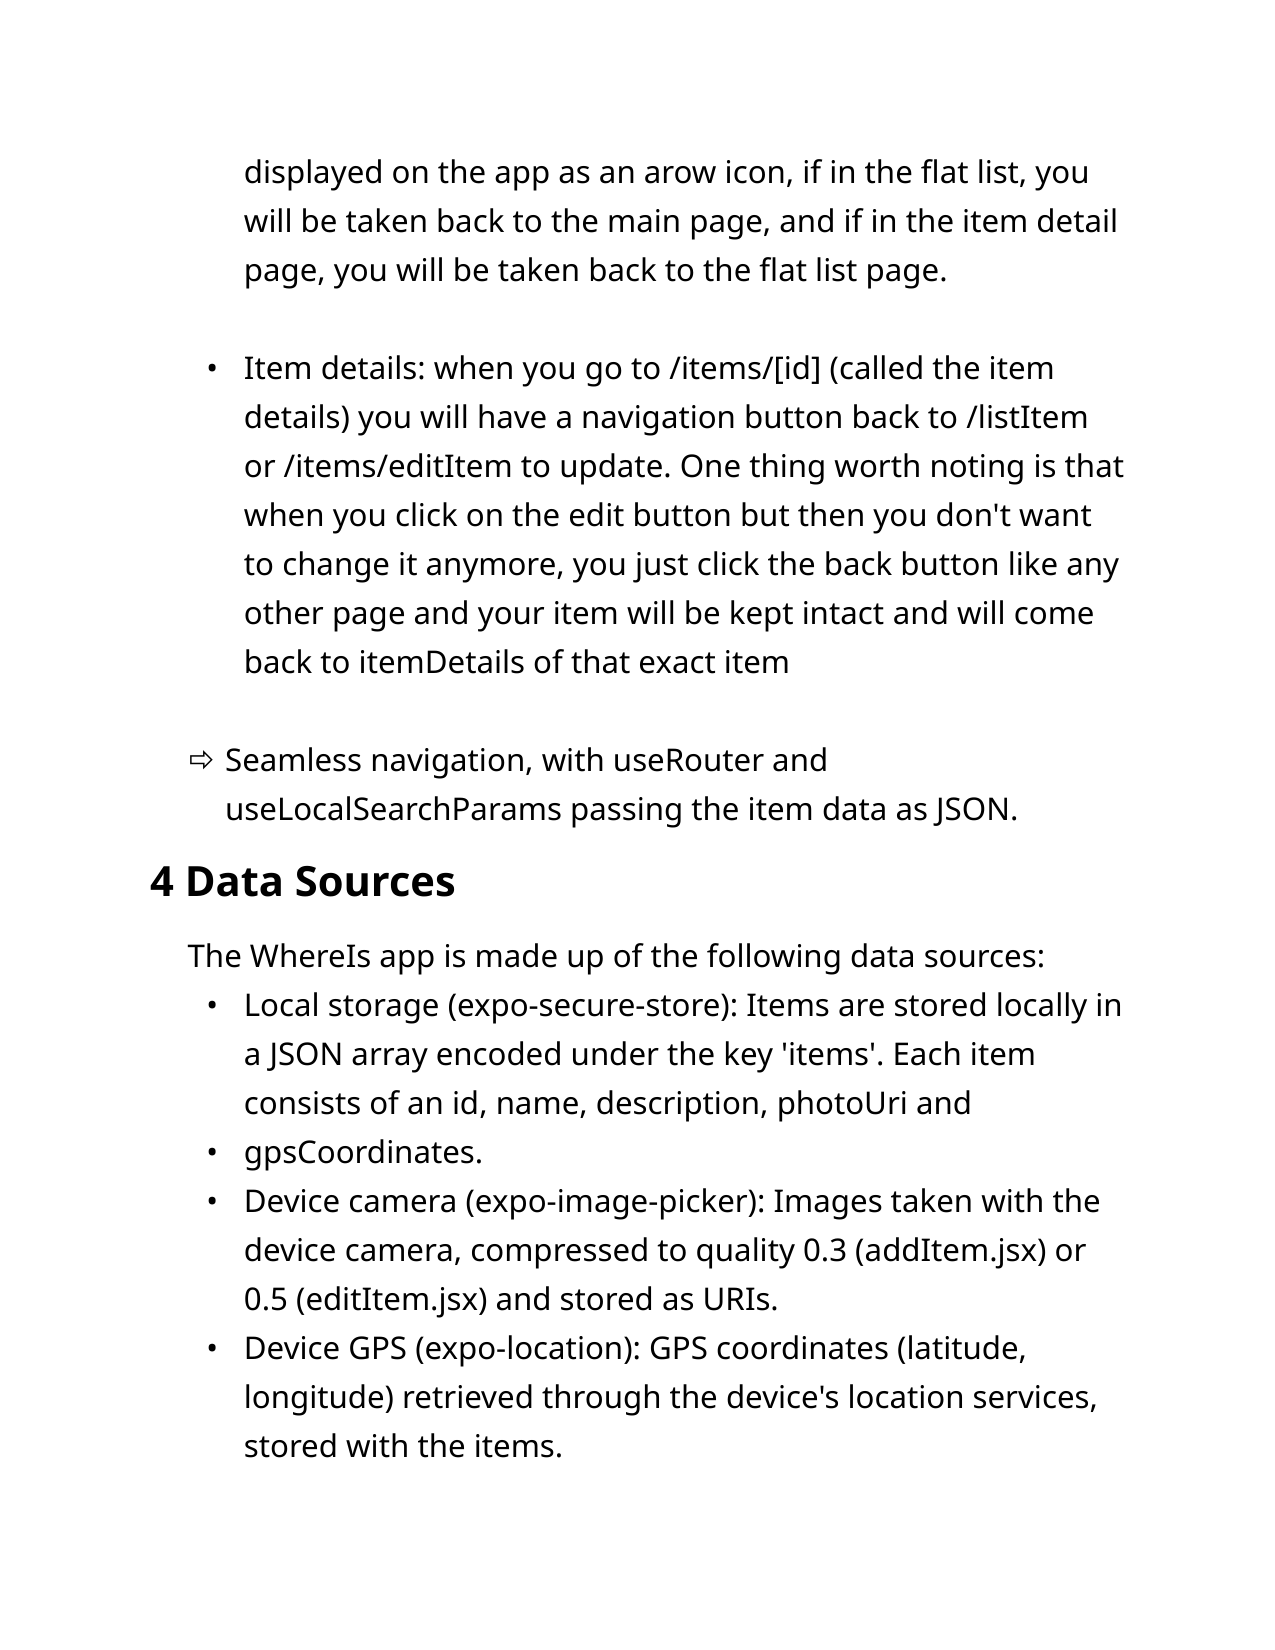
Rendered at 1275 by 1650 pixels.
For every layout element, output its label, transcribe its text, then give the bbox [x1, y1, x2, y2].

list Local storage (expo-secure-store): Items are stored locally in a JSON array encoded under the key 'items'. Each item consists of an id, name, description, photoUri and [206, 983, 1125, 1123]
text 4 Data Sources [150, 852, 1125, 909]
list gpsCoordinates. [206, 1130, 1125, 1172]
list Item details: when you go to /items/[id] (called the item details) you will have a navigation button back to /listItem or /items/editItem to update. One thing worth noting is that when you click on the edit button but then you don't want to change it anymore, you just click the back button like any other page and your item will be kept intact and will come back to itemDetails of that exact item [206, 346, 1125, 682]
list Device GPS (expo-location): GPS coordinates (latitude, longitude) retrieved through the device's location services, stored with the items. [206, 1326, 1125, 1466]
list Device camera (expo-image-picker): Images taken with the device camera, compressed to quality 0.3 (addItem.jsx) or 0.5 (editItem.jsx) and stored as URIs. [206, 1179, 1125, 1319]
list The WhereIs app is made up of the following data sources: [187, 934, 1125, 977]
list Seamless navigation, with useRouter and useLocalSearchParams passing the item data as JSON. [187, 737, 1125, 829]
